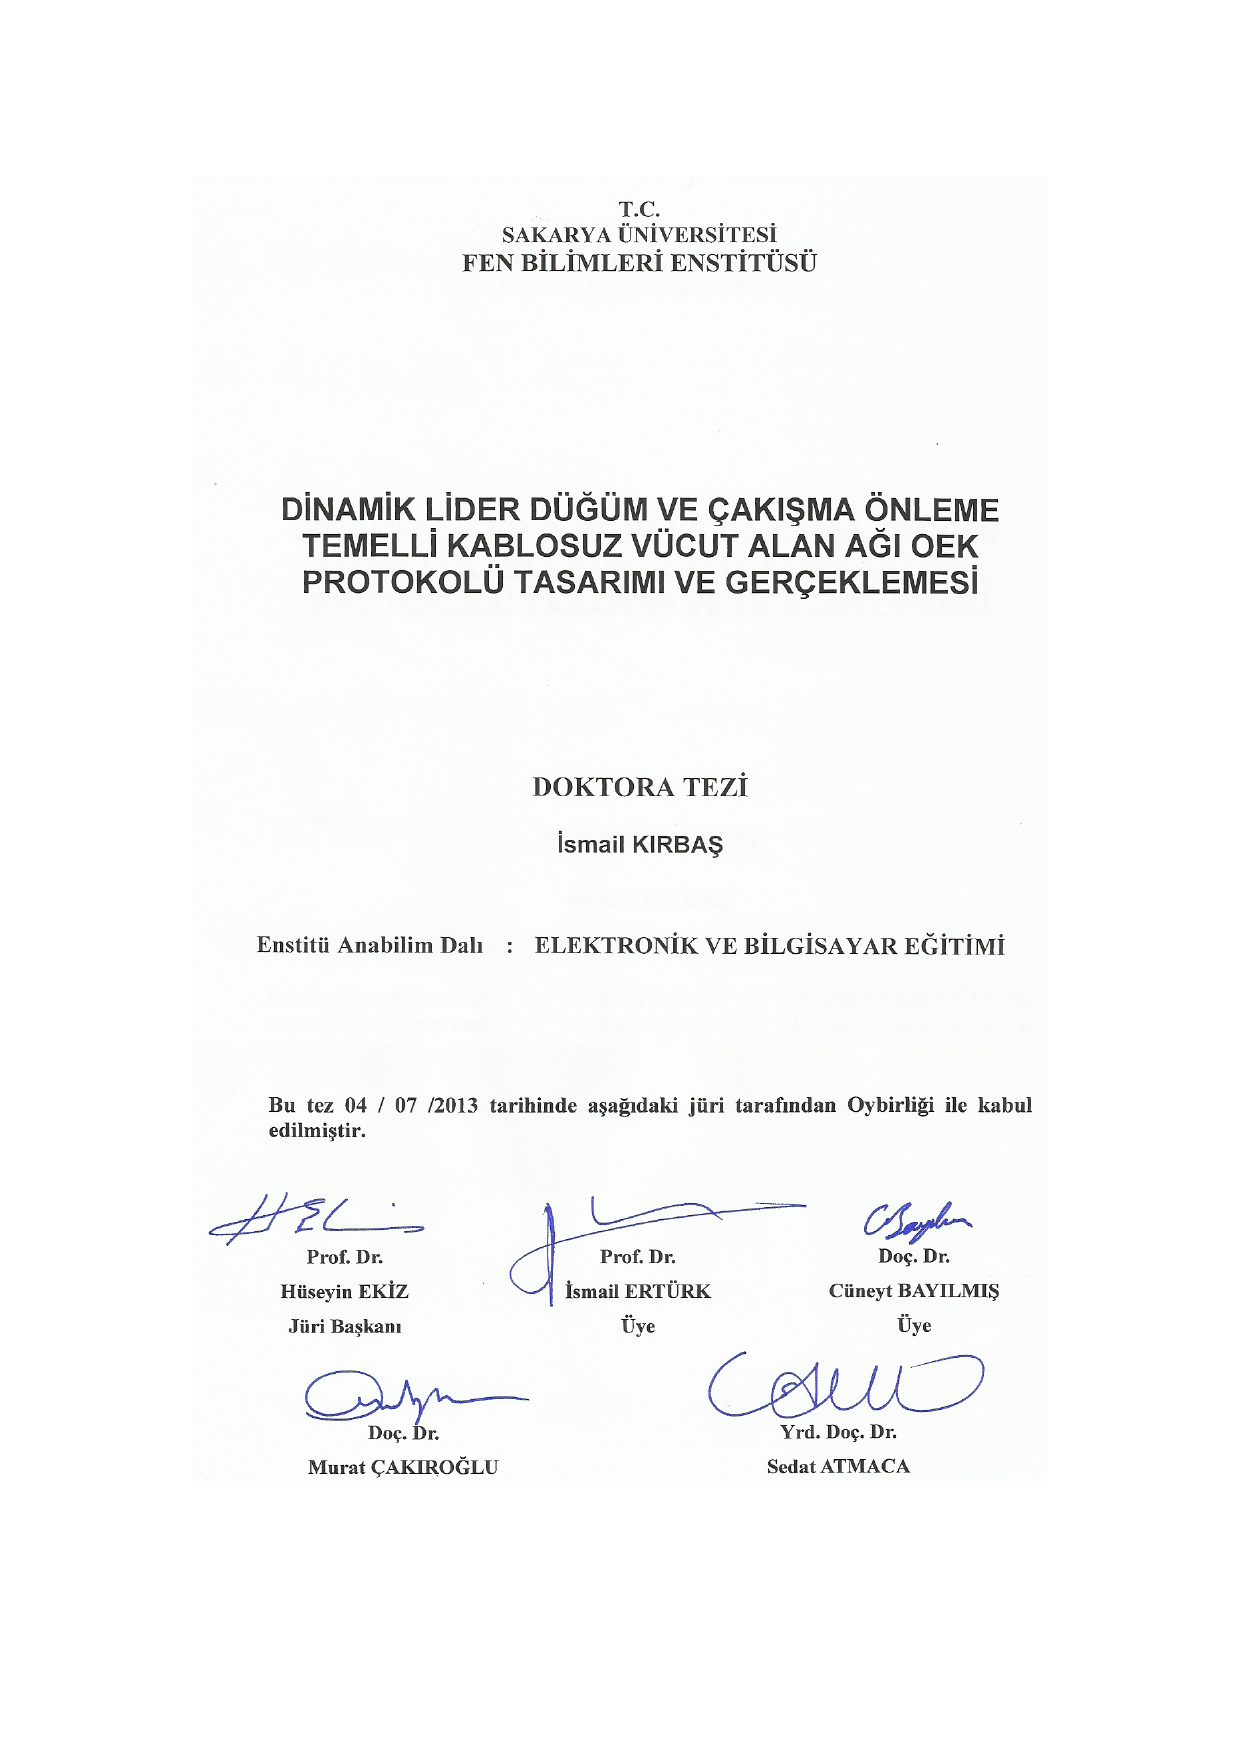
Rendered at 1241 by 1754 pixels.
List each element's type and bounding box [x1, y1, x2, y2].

picture [192, 177, 1049, 1481]
